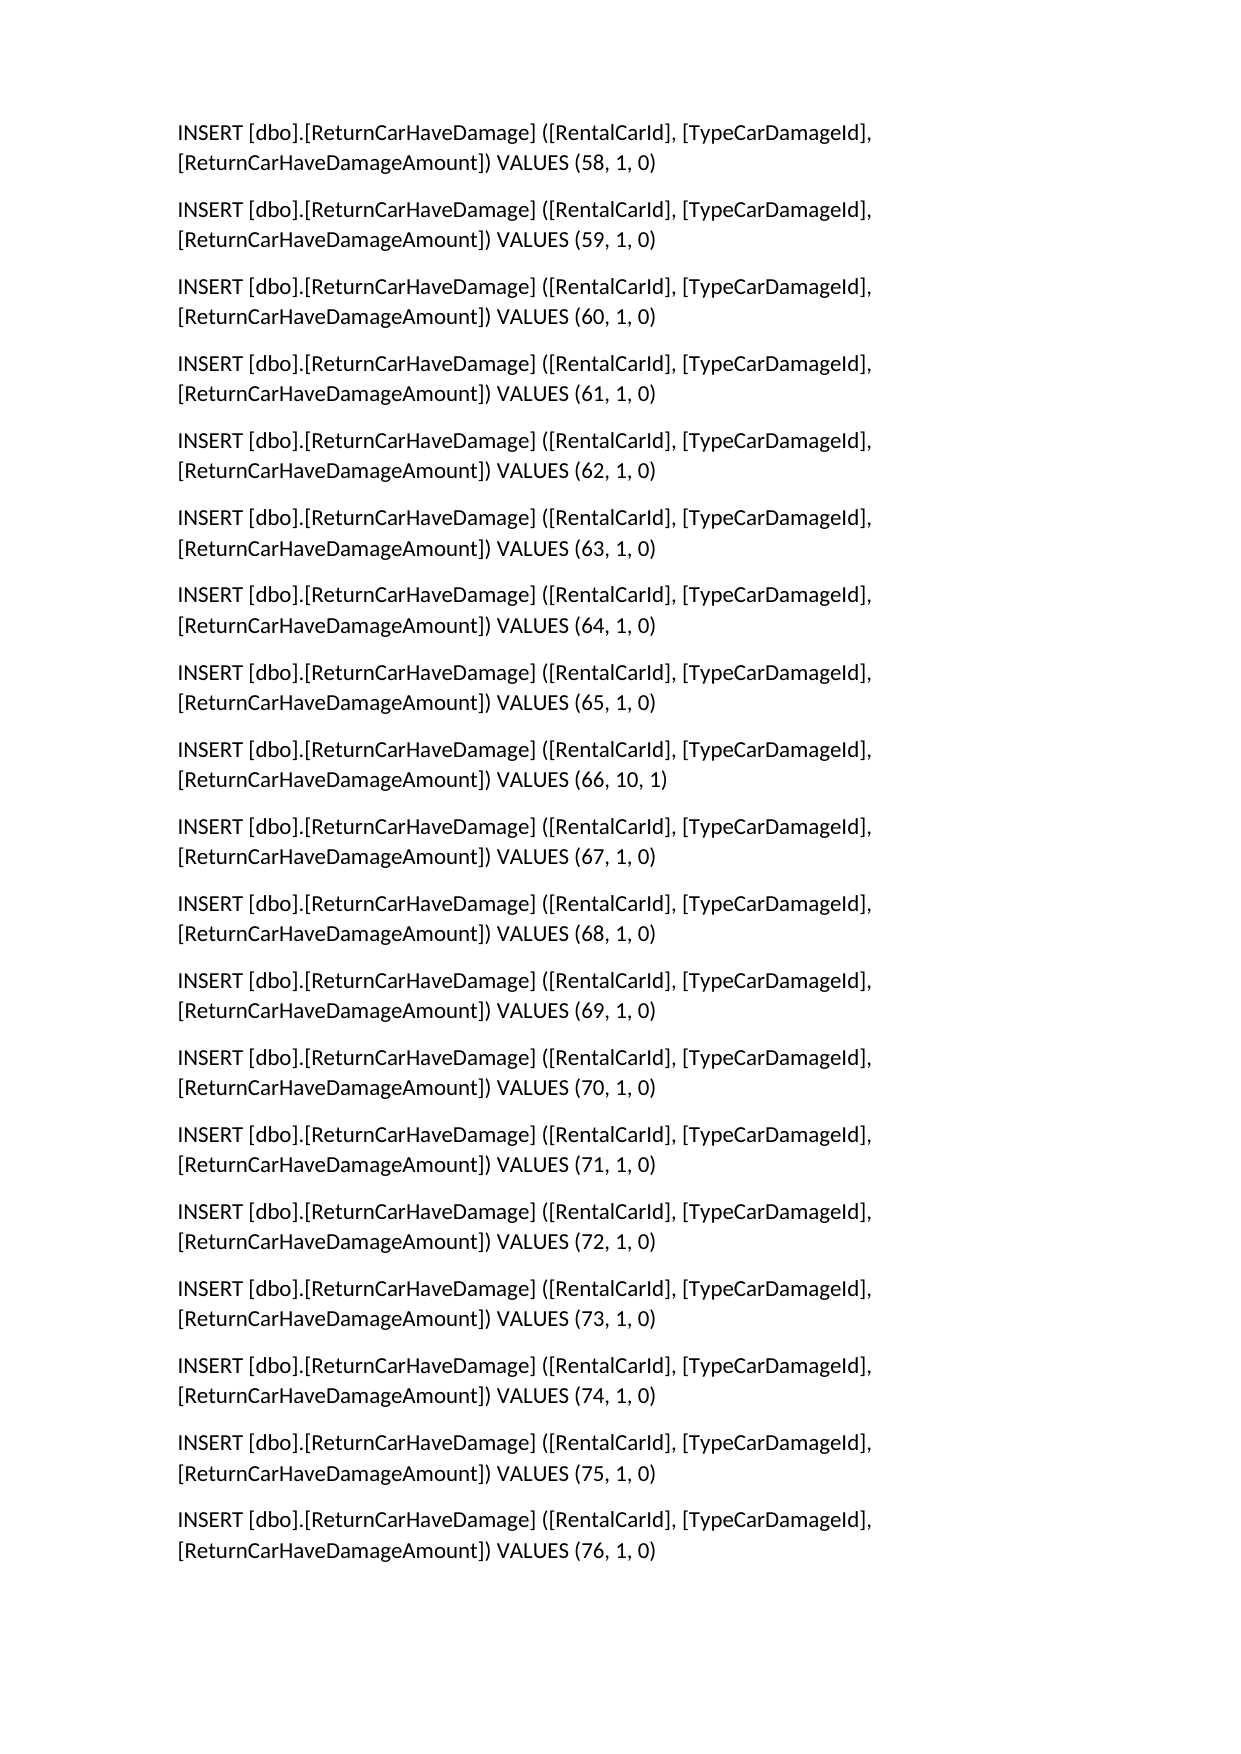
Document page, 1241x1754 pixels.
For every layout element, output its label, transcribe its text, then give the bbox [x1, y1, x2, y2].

text INSERT [dbo].[ReturnCarHaveDamage] ([RentalCarId], [TypeCarDamageId], [ReturnCarHaveDamageAmount]) VALUES (64, 1, 0) [177, 581, 1152, 639]
text INSERT [dbo].[ReturnCarHaveDamage] ([RentalCarId], [TypeCarDamageId], [ReturnCarHaveDamageAmount]) VALUES (73, 1, 0) [177, 1274, 1152, 1333]
text INSERT [dbo].[ReturnCarHaveDamage] ([RentalCarId], [TypeCarDamageId], [ReturnCarHaveDamageAmount]) VALUES (66, 10, 1) [177, 735, 1152, 793]
text INSERT [dbo].[ReturnCarHaveDamage] ([RentalCarId], [TypeCarDamageId], [ReturnCarHaveDamageAmount]) VALUES (70, 1, 0) [177, 1043, 1152, 1101]
text INSERT [dbo].[ReturnCarHaveDamage] ([RentalCarId], [TypeCarDamageId], [ReturnCarHaveDamageAmount]) VALUES (68, 1, 0) [177, 889, 1152, 947]
text INSERT [dbo].[ReturnCarHaveDamage] ([RentalCarId], [TypeCarDamageId], [ReturnCarHaveDamageAmount]) VALUES (60, 1, 0) [177, 272, 1152, 331]
text INSERT [dbo].[ReturnCarHaveDamage] ([RentalCarId], [TypeCarDamageId], [ReturnCarHaveDamageAmount]) VALUES (75, 1, 0) [177, 1428, 1152, 1487]
text INSERT [dbo].[ReturnCarHaveDamage] ([RentalCarId], [TypeCarDamageId], [ReturnCarHaveDamageAmount]) VALUES (71, 1, 0) [177, 1120, 1152, 1178]
text INSERT [dbo].[ReturnCarHaveDamage] ([RentalCarId], [TypeCarDamageId], [ReturnCarHaveDamageAmount]) VALUES (76, 1, 0) [177, 1506, 1152, 1564]
text INSERT [dbo].[ReturnCarHaveDamage] ([RentalCarId], [TypeCarDamageId], [ReturnCarHaveDamageAmount]) VALUES (59, 1, 0) [177, 195, 1152, 253]
text INSERT [dbo].[ReturnCarHaveDamage] ([RentalCarId], [TypeCarDamageId], [ReturnCarHaveDamageAmount]) VALUES (58, 1, 0) [177, 118, 1152, 176]
text INSERT [dbo].[ReturnCarHaveDamage] ([RentalCarId], [TypeCarDamageId], [ReturnCarHaveDamageAmount]) VALUES (67, 1, 0) [177, 812, 1152, 870]
text INSERT [dbo].[ReturnCarHaveDamage] ([RentalCarId], [TypeCarDamageId], [ReturnCarHaveDamageAmount]) VALUES (62, 1, 0) [177, 426, 1152, 485]
text INSERT [dbo].[ReturnCarHaveDamage] ([RentalCarId], [TypeCarDamageId], [ReturnCarHaveDamageAmount]) VALUES (65, 1, 0) [177, 658, 1152, 716]
text INSERT [dbo].[ReturnCarHaveDamage] ([RentalCarId], [TypeCarDamageId], [ReturnCarHaveDamageAmount]) VALUES (69, 1, 0) [177, 966, 1152, 1024]
text INSERT [dbo].[ReturnCarHaveDamage] ([RentalCarId], [TypeCarDamageId], [ReturnCarHaveDamageAmount]) VALUES (72, 1, 0) [177, 1197, 1152, 1256]
text INSERT [dbo].[ReturnCarHaveDamage] ([RentalCarId], [TypeCarDamageId], [ReturnCarHaveDamageAmount]) VALUES (61, 1, 0) [177, 349, 1152, 408]
text INSERT [dbo].[ReturnCarHaveDamage] ([RentalCarId], [TypeCarDamageId], [ReturnCarHaveDamageAmount]) VALUES (74, 1, 0) [177, 1351, 1152, 1410]
text INSERT [dbo].[ReturnCarHaveDamage] ([RentalCarId], [TypeCarDamageId], [ReturnCarHaveDamageAmount]) VALUES (63, 1, 0) [177, 503, 1152, 562]
